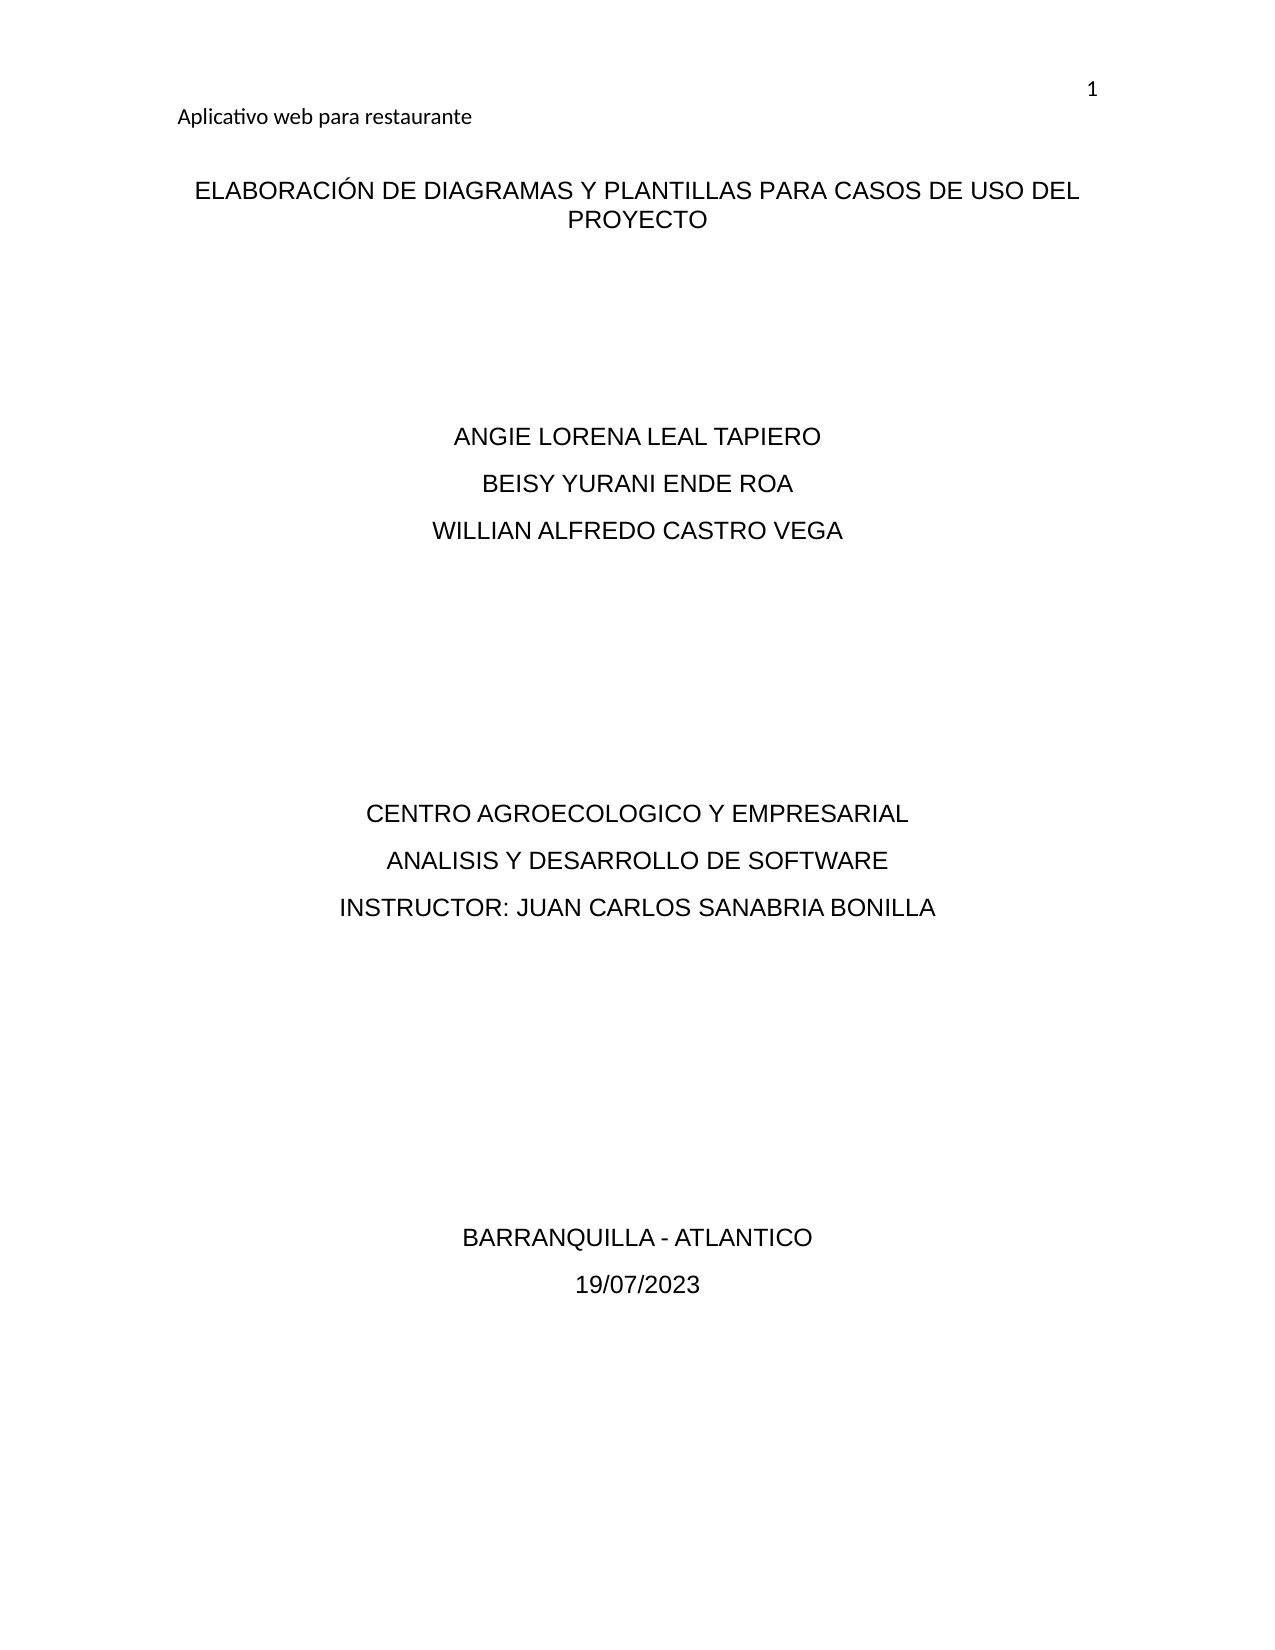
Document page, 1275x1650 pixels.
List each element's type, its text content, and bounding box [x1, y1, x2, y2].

text 19/07/2023 [177, 1270, 1098, 1298]
text ANALISIS Y DESARROLLO DE SOFTWARE [177, 846, 1098, 875]
text WILLIAN ALFREDO CASTRO VEGA [177, 516, 1098, 545]
text BARRANQUILLA - ATLANTICO [177, 1223, 1098, 1251]
text ELABORACIÓN DE DIAGRAMAS Y PLANTILLAS PARA CASOS DE USO DEL PROYECTO [177, 176, 1098, 234]
text CENTRO AGROECOLOGICO Y EMPRESARIAL [177, 799, 1098, 828]
text INSTRUCTOR: JUAN CARLOS SANABRIA BONILLA [177, 893, 1098, 922]
text ANGIE LORENA LEAL TAPIERO [177, 422, 1098, 451]
text BEISY YURANI ENDE ROA [177, 469, 1098, 498]
